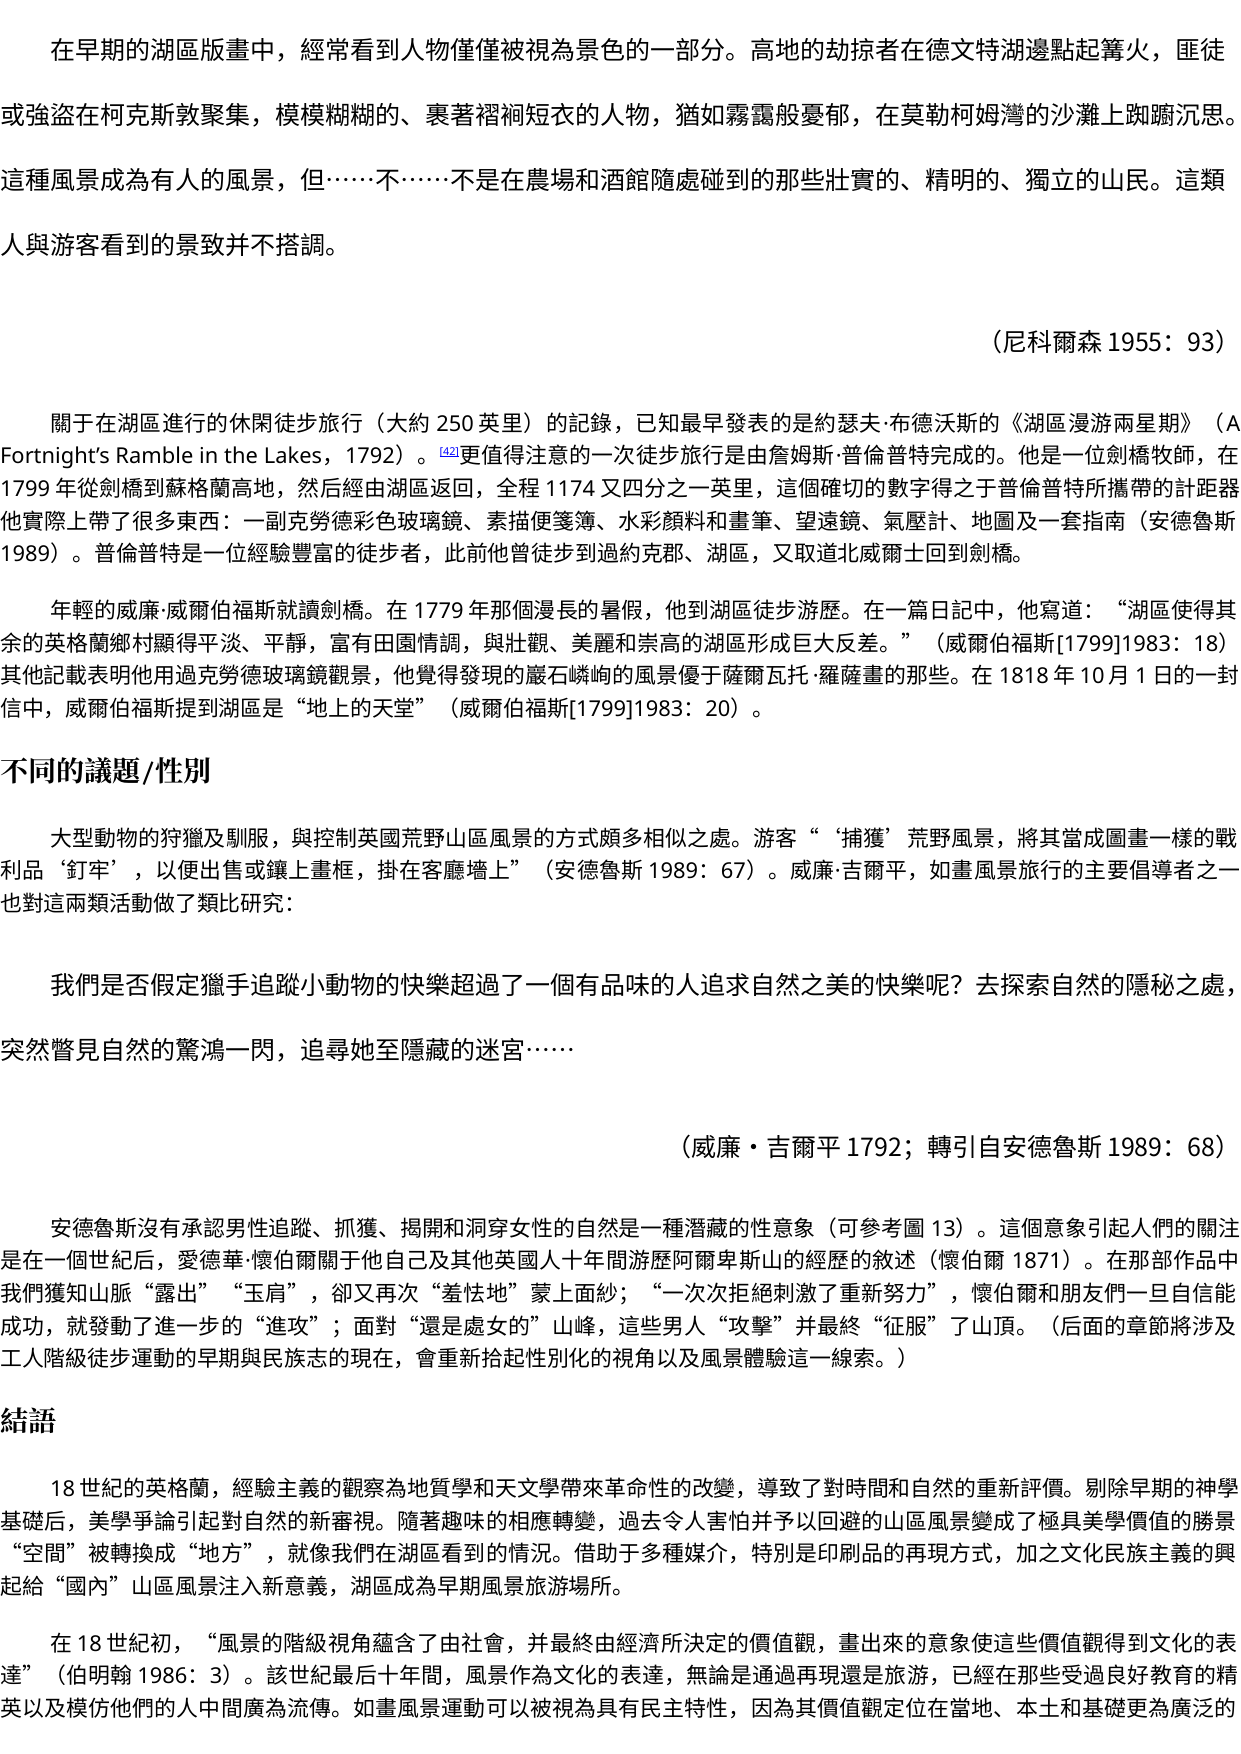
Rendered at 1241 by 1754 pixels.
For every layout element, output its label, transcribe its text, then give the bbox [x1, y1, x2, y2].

text 在早期的湖區版畫中，經常看到人物僅僅被視為景色的一部分。高地的劫掠者在德文特湖邊點起篝火，匪徒或強盜在柯克斯敦聚集，模模糊糊的、裹著褶裥短衣的人物，猶如霧靄般憂郁，在莫勒柯姆灣的沙灘上踟躕沉思。這種風景成為有人的風景，但……不……不是在農場和酒館隨處碰到的那些壯實的、精明的、獨立的山民。這類人與游客看到的景致并不搭調。 [0, 16, 1240, 276]
text 關于在湖區進行的休閑徒步旅行（大約250英里）的記錄，已知最早發表的是約瑟夫·布德沃斯的《湖區漫游兩星期》（A Fortnight’s Ramble in the Lakes，1792）。[42]更值得注意的一次徒步旅行是由詹姆斯·普倫普特完成的。他是一位劍橋牧師，在1799年從劍橋到蘇格蘭高地，然后經由湖區返回，全程1174又四分之一英里，這個確切的數字得之于普倫普特所攜帶的計距器。他實際上帶了很多東西：一副克勞德彩色玻璃鏡、素描便箋簿、水彩顏料和畫筆、望遠鏡、氣壓計、地圖及一套指南（安德魯斯1989）。普倫普特是一位經驗豐富的徒步者，此前他曾徒步到過約克郡、湖區，又取道北威爾士回到劍橋。 [0, 406, 1240, 568]
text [0, 1626, 1240, 1723]
text （威廉·吉爾平1792；轉引自安德魯斯1989：68） [0, 1113, 1240, 1178]
text 結語 [0, 1406, 1240, 1438]
text 不同的議題/性別 [0, 756, 1240, 788]
text 18世紀的英格蘭，經驗主義的觀察為地質學和天文學帶來革命性的改變，導致了對時間和自然的重新評價。剔除早期的神學基礎后，美學爭論引起對自然的新審視。隨著趣味的相應轉變，過去令人害怕并予以回避的山區風景變成了極具美學價值的勝景。“空間”被轉換成“地方”，就像我們在湖區看到的情況。借助于多種媒介，特別是印刷品的再現方式，加之文化民族主義的興起給“國內”山區風景注入新意義，湖區成為早期風景旅游場所。 [0, 1471, 1240, 1601]
text 安德魯斯沒有承認男性追蹤、抓獲、揭開和洞穿女性的自然是一種潛藏的性意象（可參考圖13）。這個意象引起人們的關注是在一個世紀后，愛德華·懷伯爾關于他自己及其他英國人十年間游歷阿爾卑斯山的經歷的敘述（懷伯爾1871）。在那部作品中，我們獲知山脈“露出”“玉肩”，卻又再次“羞怯地”蒙上面紗；“一次次拒絕刺激了重新努力”，懷伯爾和朋友們一旦自信能成功，就發動了進一步的“進攻”；面對“還是處女的”山峰，這些男人“攻擊”并最終“征服”了山頂。（后面的章節將涉及工人階級徒步運動的早期與民族志的現在，會重新拾起性別化的視角以及風景體驗這一線索。） [0, 1211, 1240, 1373]
text （尼科爾森1955：93） [0, 308, 1240, 373]
text 我們是否假定獵手追蹤小動物的快樂超過了一個有品味的人追求自然之美的快樂呢？去探索自然的隱秘之處，突然瞥見自然的驚鴻一閃，追尋她至隱藏的迷宮…… [0, 951, 1240, 1081]
text 年輕的威廉·威爾伯福斯就讀劍橋。在1779年那個漫長的暑假，他到湖區徒步游歷。在一篇日記中，他寫道：“湖區使得其余的英格蘭鄉村顯得平淡、平靜，富有田園情調，與壯觀、美麗和崇高的湖區形成巨大反差。”（威爾伯福斯[1799]1983：18）其他記載表明他用過克勞德玻璃鏡觀景，他覺得發現的巖石嶙峋的風景優于薩爾瓦托·羅薩畫的那些。在1818年10月1日的一封信中，威爾伯福斯提到湖區是“地上的天堂”（威爾伯福斯[1799]1983：20）。 [0, 593, 1240, 723]
text 大型動物的狩獵及馴服，與控制英國荒野山區風景的方式頗多相似之處。游客“‘捕獲’荒野風景，將其當成圖畫一樣的戰利品‘釘牢’，以便出售或鑲上畫框，掛在客廳墻上”（安德魯斯1989：67）。威廉·吉爾平，如畫風景旅行的主要倡導者之一，也對這兩類活動做了類比研究： [0, 821, 1240, 918]
